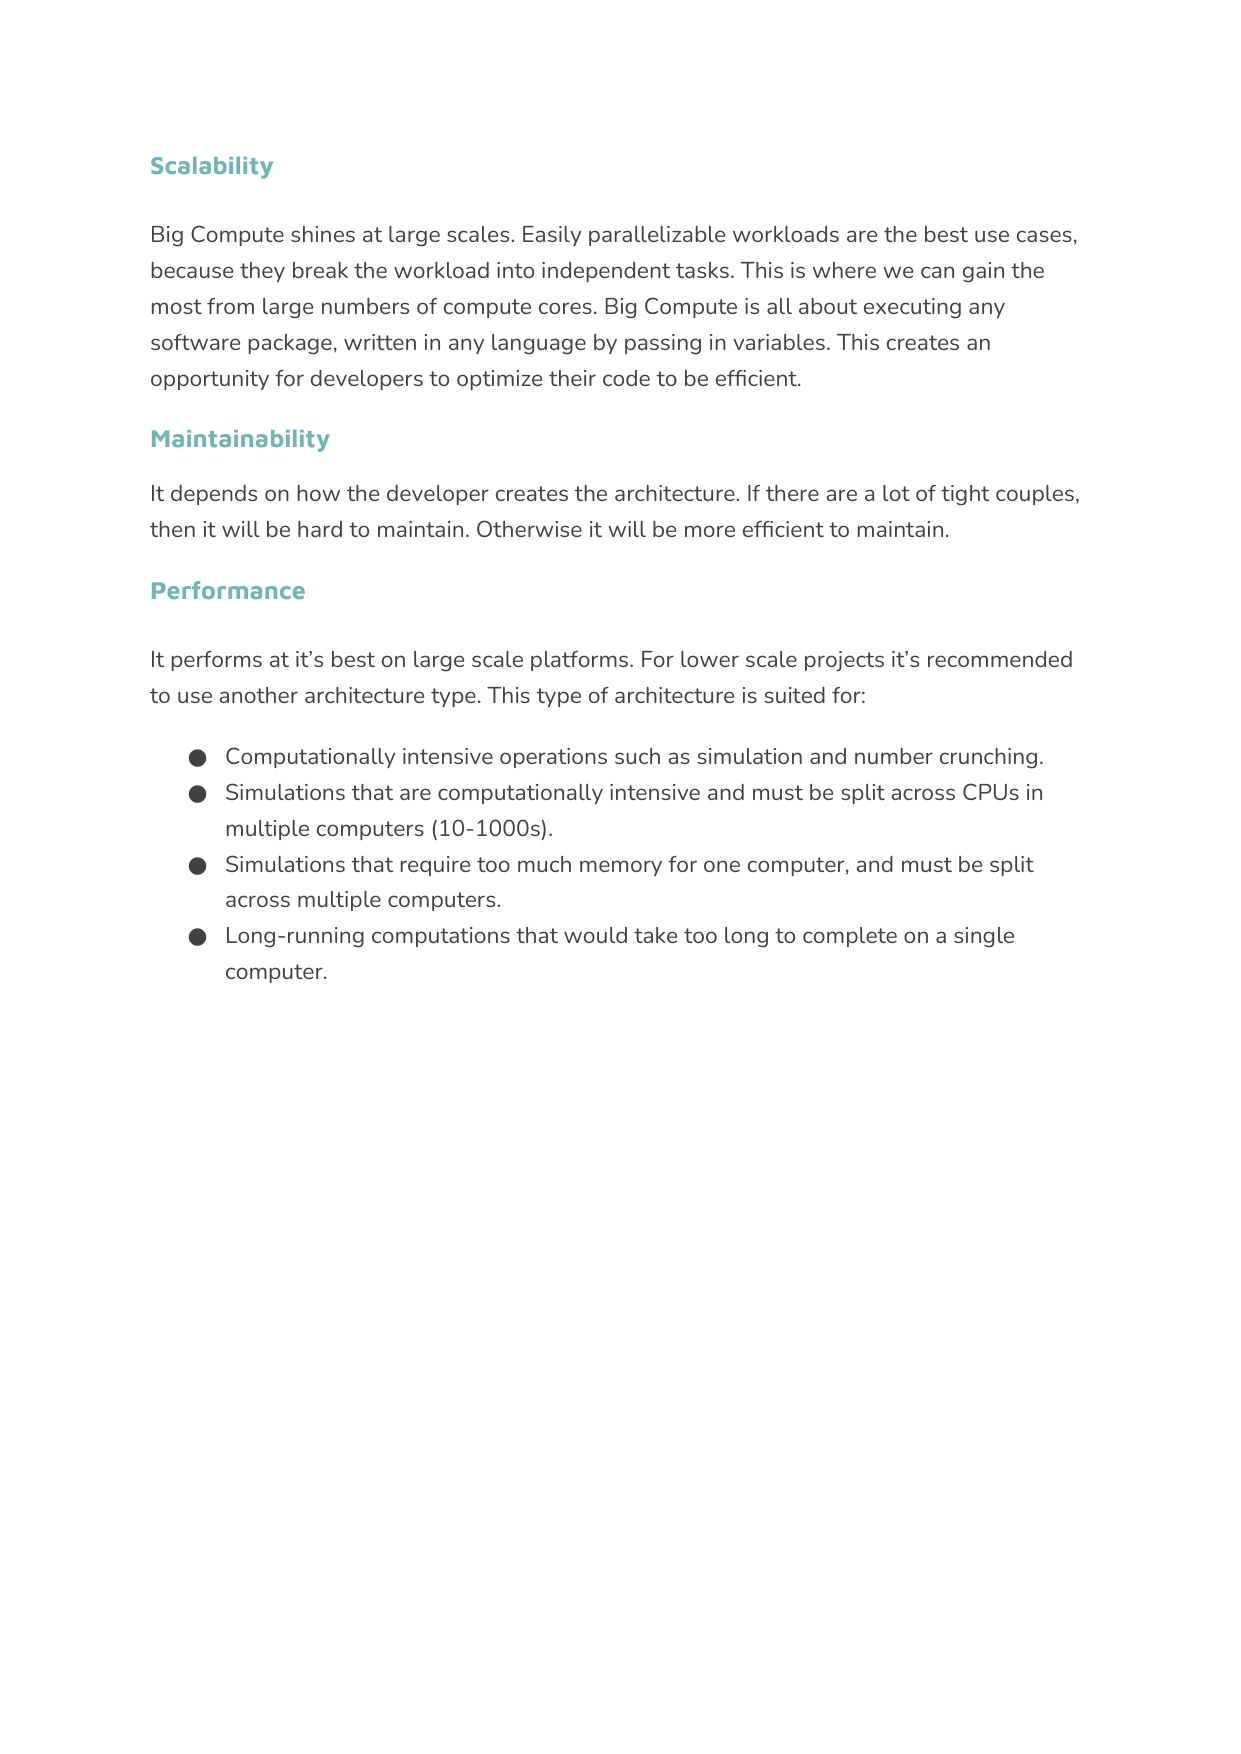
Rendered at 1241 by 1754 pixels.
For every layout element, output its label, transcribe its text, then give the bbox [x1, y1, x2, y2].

text It depends on how the developer creates the architecture. If there are a lot of tight couples, then it will be hard to maintain. Otherwise it will be more efficient to maintain. [150, 478, 1090, 545]
subtitle Scalability [150, 150, 1090, 179]
list Computationally intensive operations such as simulation and number crunching. [187, 741, 1090, 772]
text It performs at it’s best on large scale platforms. For lower scale projects it’s recommended to use another architecture type. This type of architecture is suited for: [150, 644, 1090, 711]
subtitle Performance [150, 575, 1090, 604]
list Long-running computations that would take too long to complete on a single computer. [187, 921, 1090, 988]
subtitle Maintainability [150, 424, 1090, 453]
list Simulations that are computationally intensive and must be split across CPUs in multiple computers (10-1000s). [187, 777, 1090, 844]
text Big Compute shines at large scales. Easily parallelizable workloads are the best use cases, because they break the workload into independent tasks. This is where we can gain the most from large numbers of compute cores. Big Compute is all about executing any software package, written in any language by passing in variables. This creates an opportunity for developers to optimize their code to be efficient. [150, 219, 1090, 394]
list Simulations that require too much memory for one computer, and must be split across multiple computers. [187, 849, 1090, 916]
